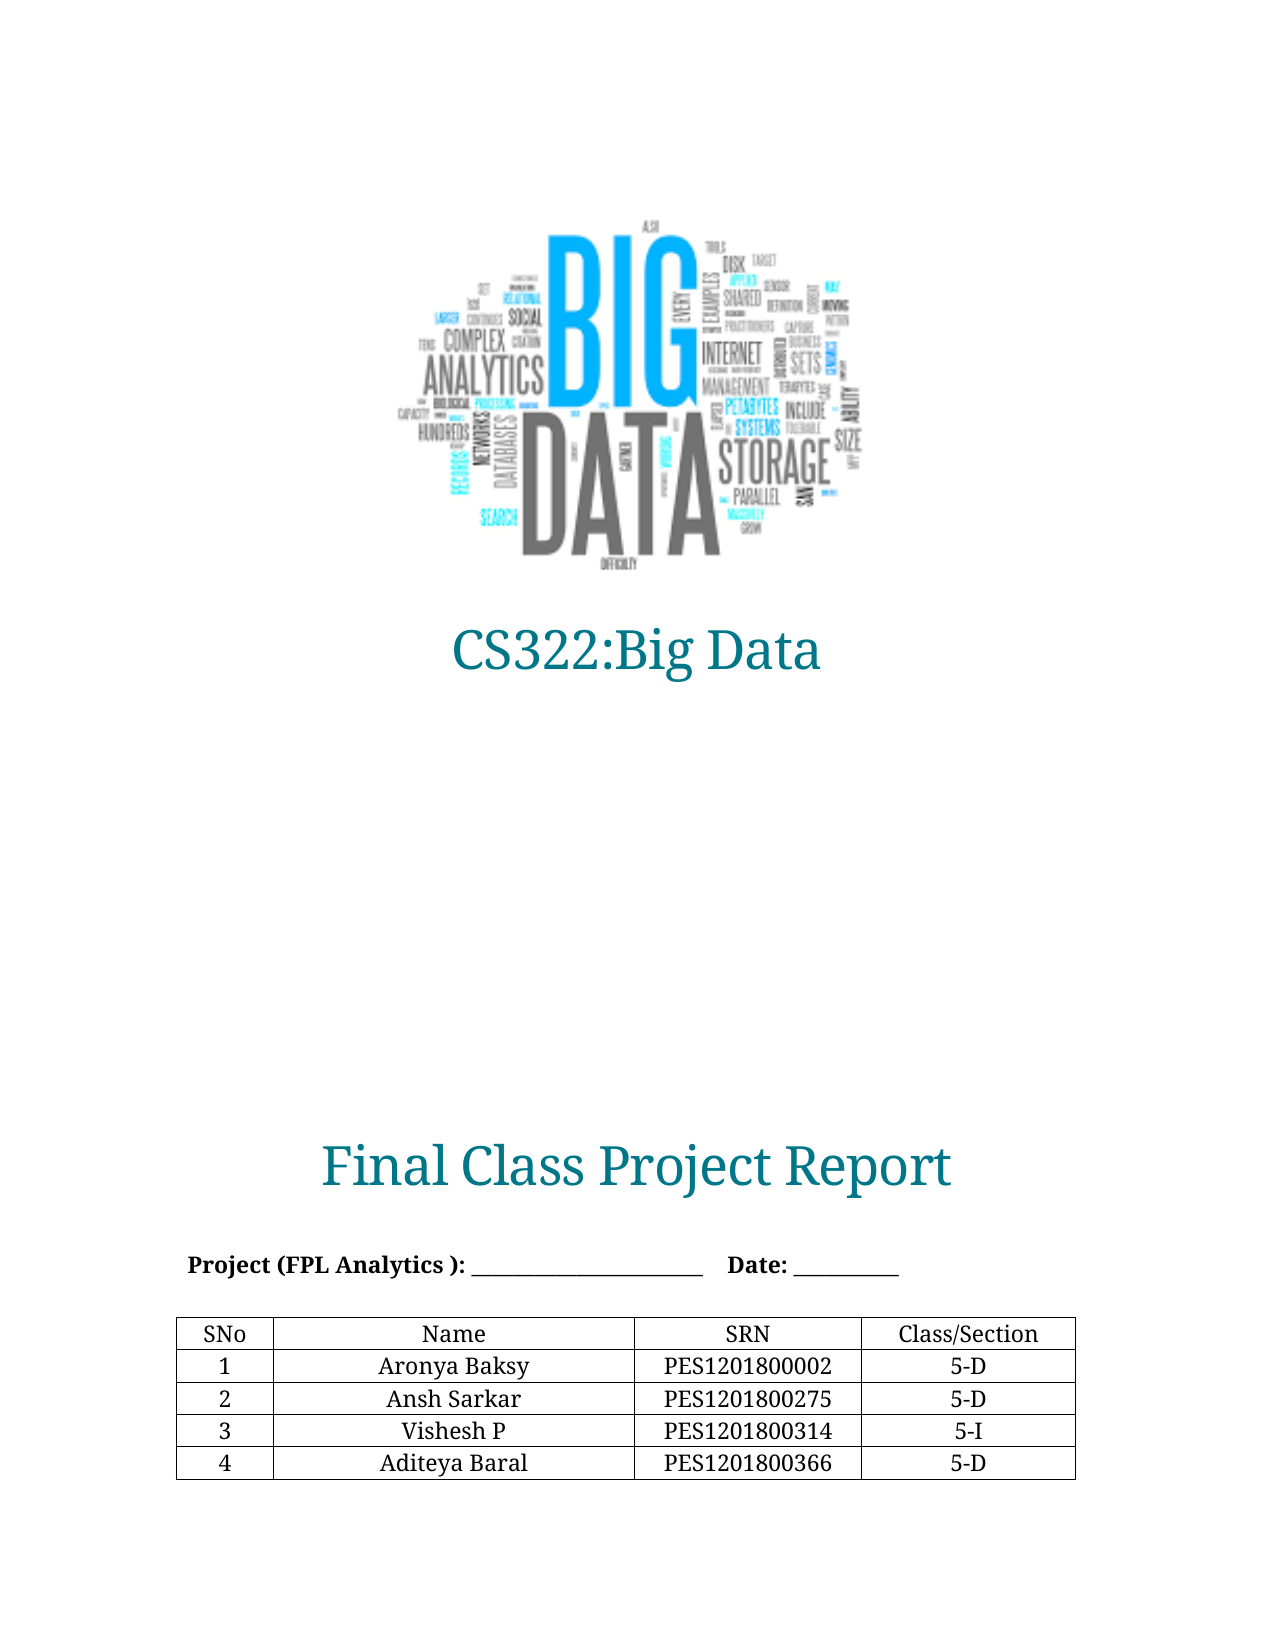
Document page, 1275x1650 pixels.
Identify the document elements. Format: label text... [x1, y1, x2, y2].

table_cell 3 [177, 1415, 273, 1446]
table_cell Aronya Baksy [274, 1350, 634, 1382]
table_cell PES1201800366 [635, 1447, 861, 1478]
picture [384, 180, 891, 612]
title Final Class Project Report [187, 1128, 1087, 1202]
table_header SNo [177, 1318, 273, 1349]
title CS322:Big Data [187, 612, 1087, 685]
table_cell 4 [177, 1447, 273, 1478]
table_cell 5-D [862, 1447, 1075, 1478]
text Project (FPL Analytics ): ______________________ Date: __________ [187, 1249, 1087, 1281]
table_cell 5-D [862, 1383, 1075, 1414]
table_cell Vishesh P [274, 1415, 634, 1446]
table_header Name [274, 1318, 634, 1349]
table_cell 5-D [862, 1350, 1075, 1382]
table_header SRN [635, 1318, 861, 1349]
table_cell 2 [177, 1383, 273, 1414]
table_cell 5-I [862, 1415, 1075, 1446]
table_cell PES1201800275 [635, 1383, 861, 1414]
table_header Class/Section [862, 1318, 1075, 1349]
table_cell 1 [177, 1350, 273, 1382]
table_cell PES1201800002 [635, 1350, 861, 1382]
table_cell Ansh Sarkar [274, 1383, 634, 1414]
table_cell Aditeya Baral [274, 1447, 634, 1478]
table_cell PES1201800314 [635, 1415, 861, 1446]
